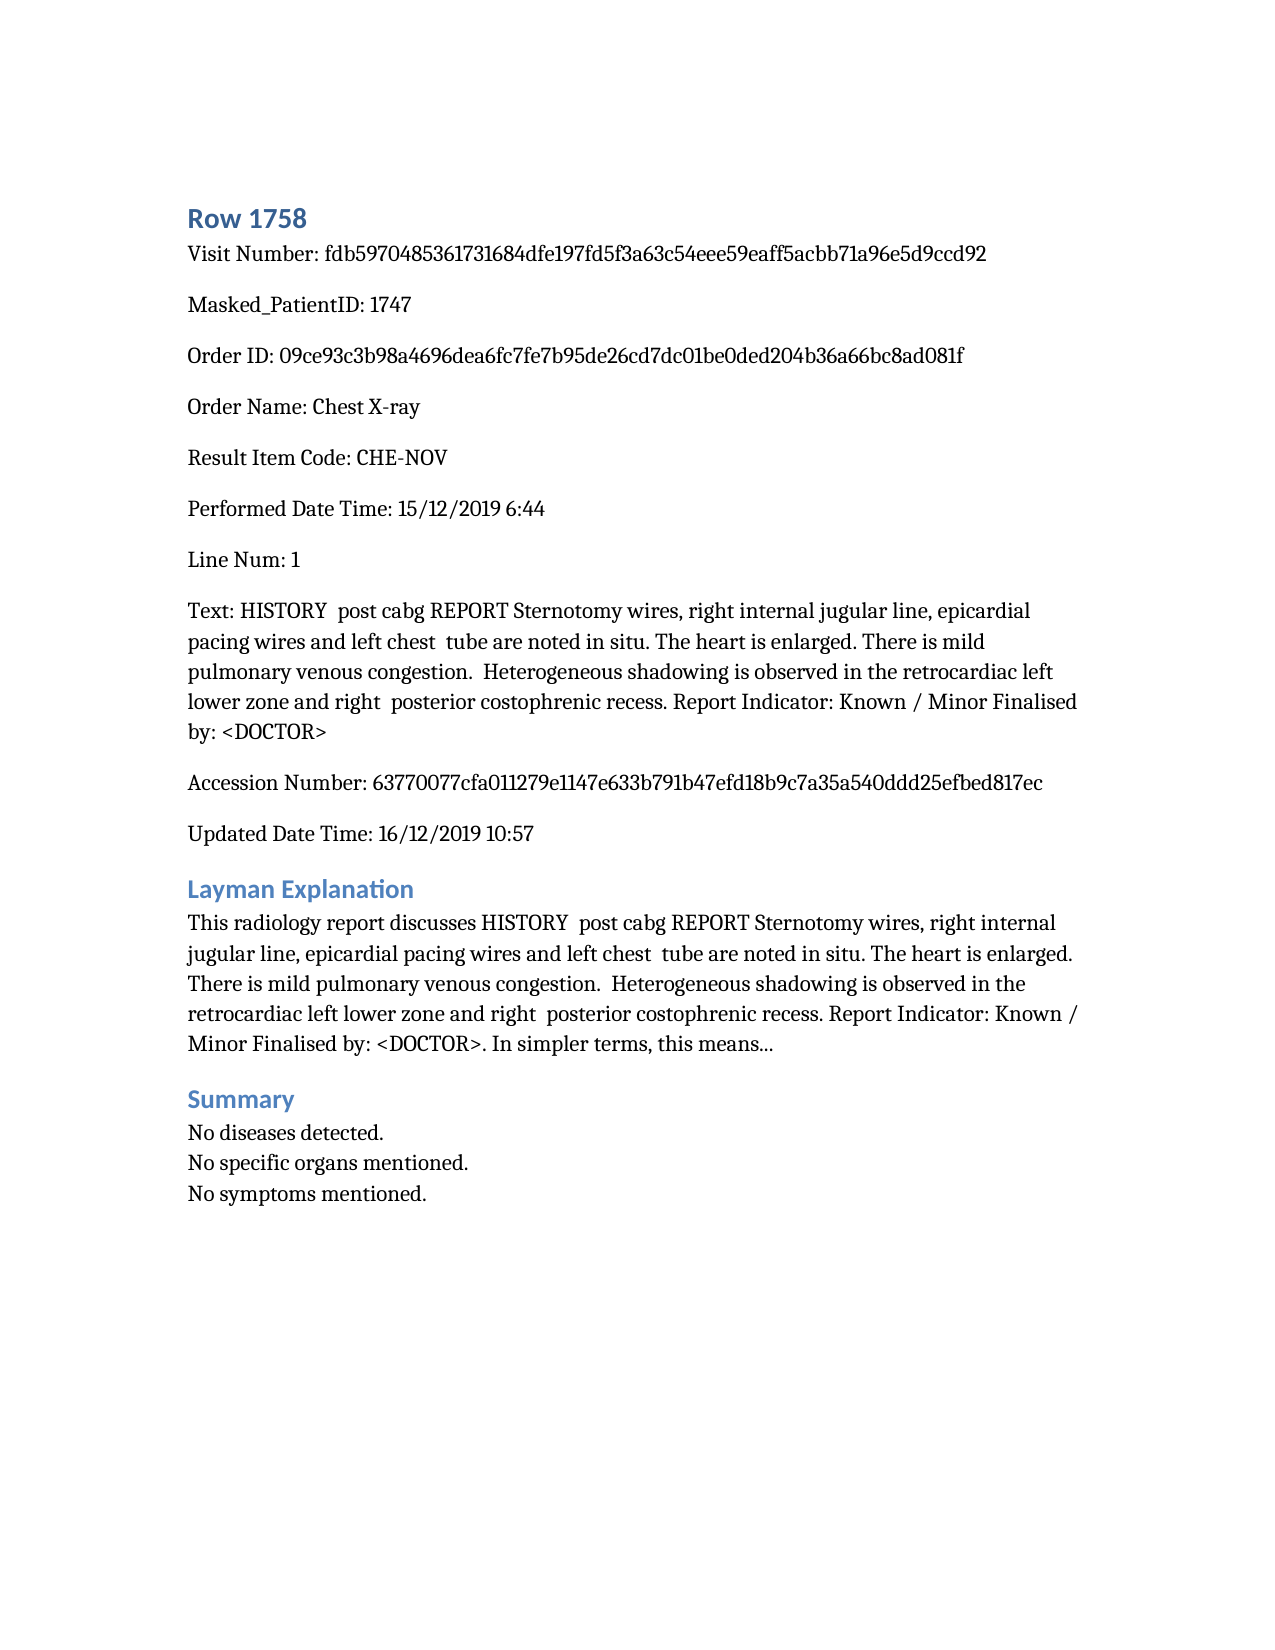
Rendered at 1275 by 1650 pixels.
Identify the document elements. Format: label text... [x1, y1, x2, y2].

subtitle Layman Explanation [187, 872, 1087, 905]
subtitle Row 1758 [187, 200, 1087, 236]
text Result Item Code: CHE-NOV [187, 445, 1087, 471]
text Performed Date Time: 15/12/2019 6:44 [187, 496, 1087, 522]
text Masked_PatientID: 1747 [187, 292, 1087, 318]
text Line Num: 1 [187, 547, 1087, 573]
text Updated Date Time: 16/12/2019 10:57 [187, 821, 1087, 847]
text Accession Number: 63770077cfa011279e1147e633b791b47efd18b9c7a35a540ddd25efbed817ec [187, 770, 1087, 796]
text Order ID: 09ce93c3b98a4696dea6fc7fe7b95de26cd7dc01be0ded204b36a66bc8ad081f [187, 343, 1087, 369]
text This radiology report discusses HISTORY post cabg REPORT Sternotomy wires, right internal jugular line, epicardial pacing wires and left chest tube are noted in situ. The heart is enlarged. There is mild pulmonary venous congestion. Heterogeneous shadowing is observed in the retrocardiac left lower zone and right posterior costophrenic recess. Report Indicator: Known / Minor Finalised by: <DOCTOR>. In simpler terms, this means... [187, 910, 1087, 1057]
text No diseases detected. No specific organs mentioned. No symptoms mentioned. [187, 1120, 1087, 1207]
text Text: HISTORY post cabg REPORT Sternotomy wires, right internal jugular line, epicardial pacing wires and left chest tube are noted in situ. The heart is enlarged. There is mild pulmonary venous congestion. Heterogeneous shadowing is observed in the retrocardiac left lower zone and right posterior costophrenic recess. Report Indicator: Known / Minor Finalised by: <DOCTOR> [187, 598, 1087, 745]
text Order Name: Chest X-ray [187, 394, 1087, 420]
subtitle Summary [187, 1082, 1087, 1115]
text Visit Number: fdb5970485361731684dfe197fd5f3a63c54eee59eaff5acbb71a96e5d9ccd92 [187, 241, 1087, 267]
